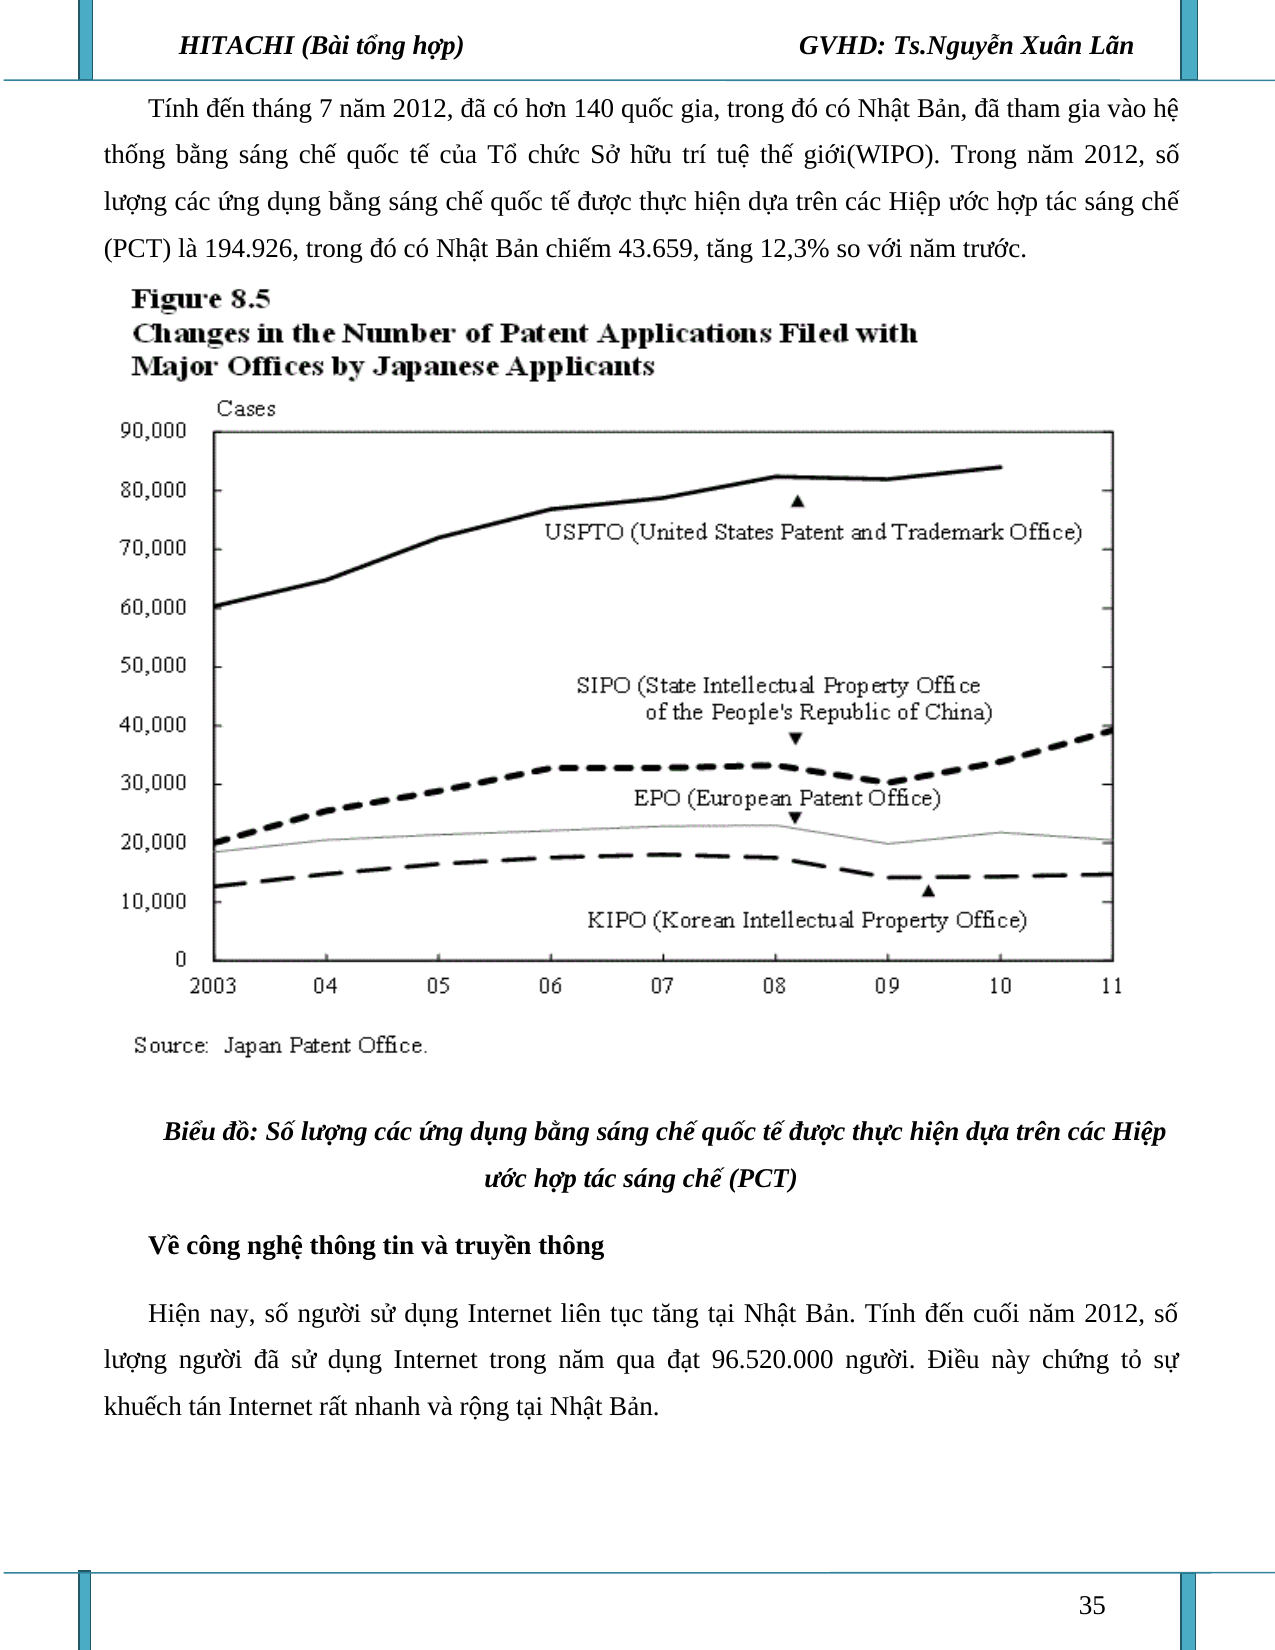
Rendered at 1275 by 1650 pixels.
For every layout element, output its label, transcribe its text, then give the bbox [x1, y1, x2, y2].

text Hiện nay, số người sử dụng Internet liên tục tăng tại Nhật Bản. Tính đến cuối năm 2012, số lượng người đã sử dụng Internet trong năm qua đạt 96.520.000 người. Điều này chứng tỏ sự khuếch tán Internet rất nhanh và rộng tại Nhật Bản. [103, 1297, 1181, 1421]
text Về công nghệ thông tin và truyền thông [103, 1229, 1181, 1260]
picture [97, 277, 1147, 1064]
text Tính đến tháng 7 năm 2012, đã có hơn 140 quốc gia, trong đó có Nhật Bản, đã tham gia vào hệ thống bằng sáng chế quốc tế của Tổ chức Sở hữu trí tuệ thế giới(WIPO). Trong năm 2012, số lượng các ứng dụng bằng sáng chế quốc tế được thực hiện dựa trên các Hiệp ước hợp tác sáng chế (PCT) là 194.926, trong đó có Nhật Bản chiếm 43.659, tăng 12,3% so với năm trước. [103, 92, 1181, 263]
